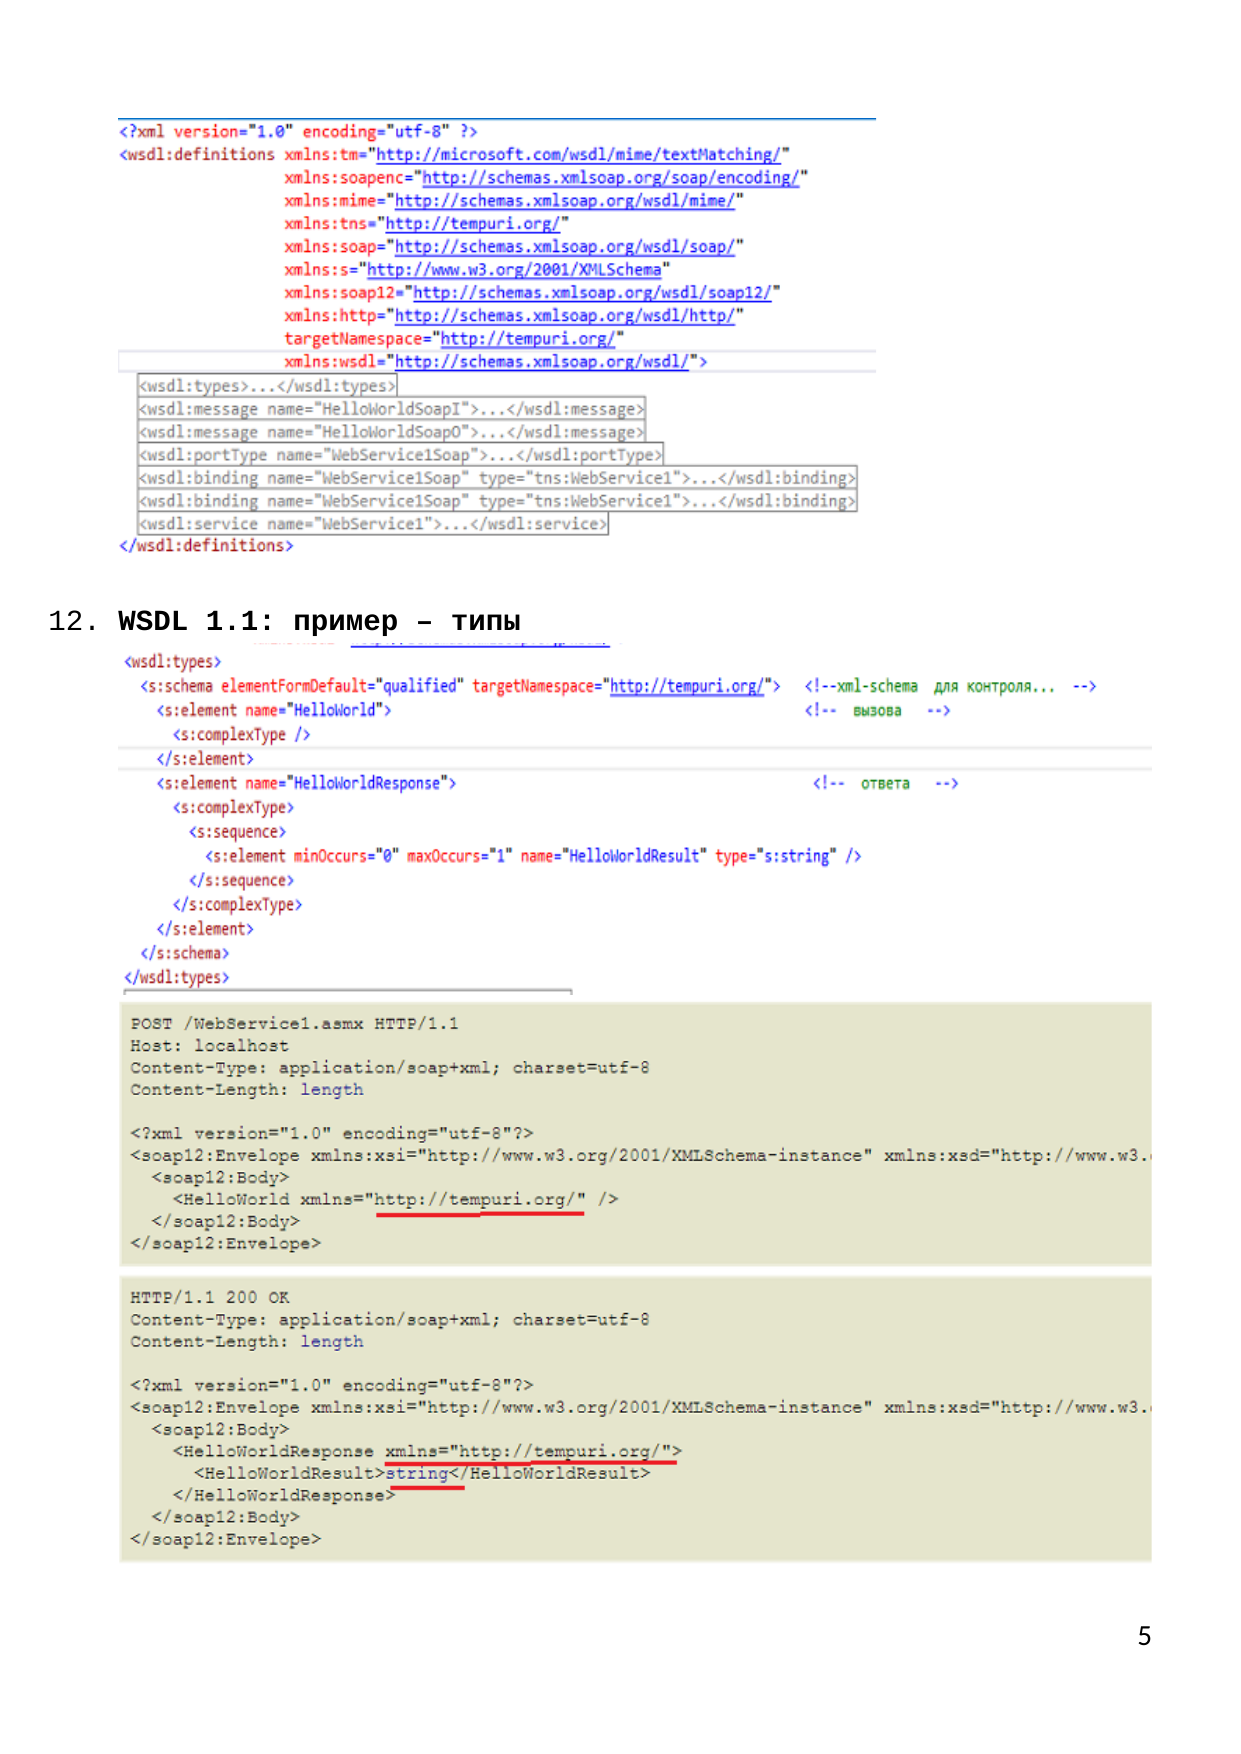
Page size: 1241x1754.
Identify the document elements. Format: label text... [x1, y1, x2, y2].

list WSDL 1.1: пример – типы [118, 606, 1152, 639]
picture [118, 643, 1152, 995]
picture [118, 118, 877, 564]
picture [118, 998, 1152, 1569]
